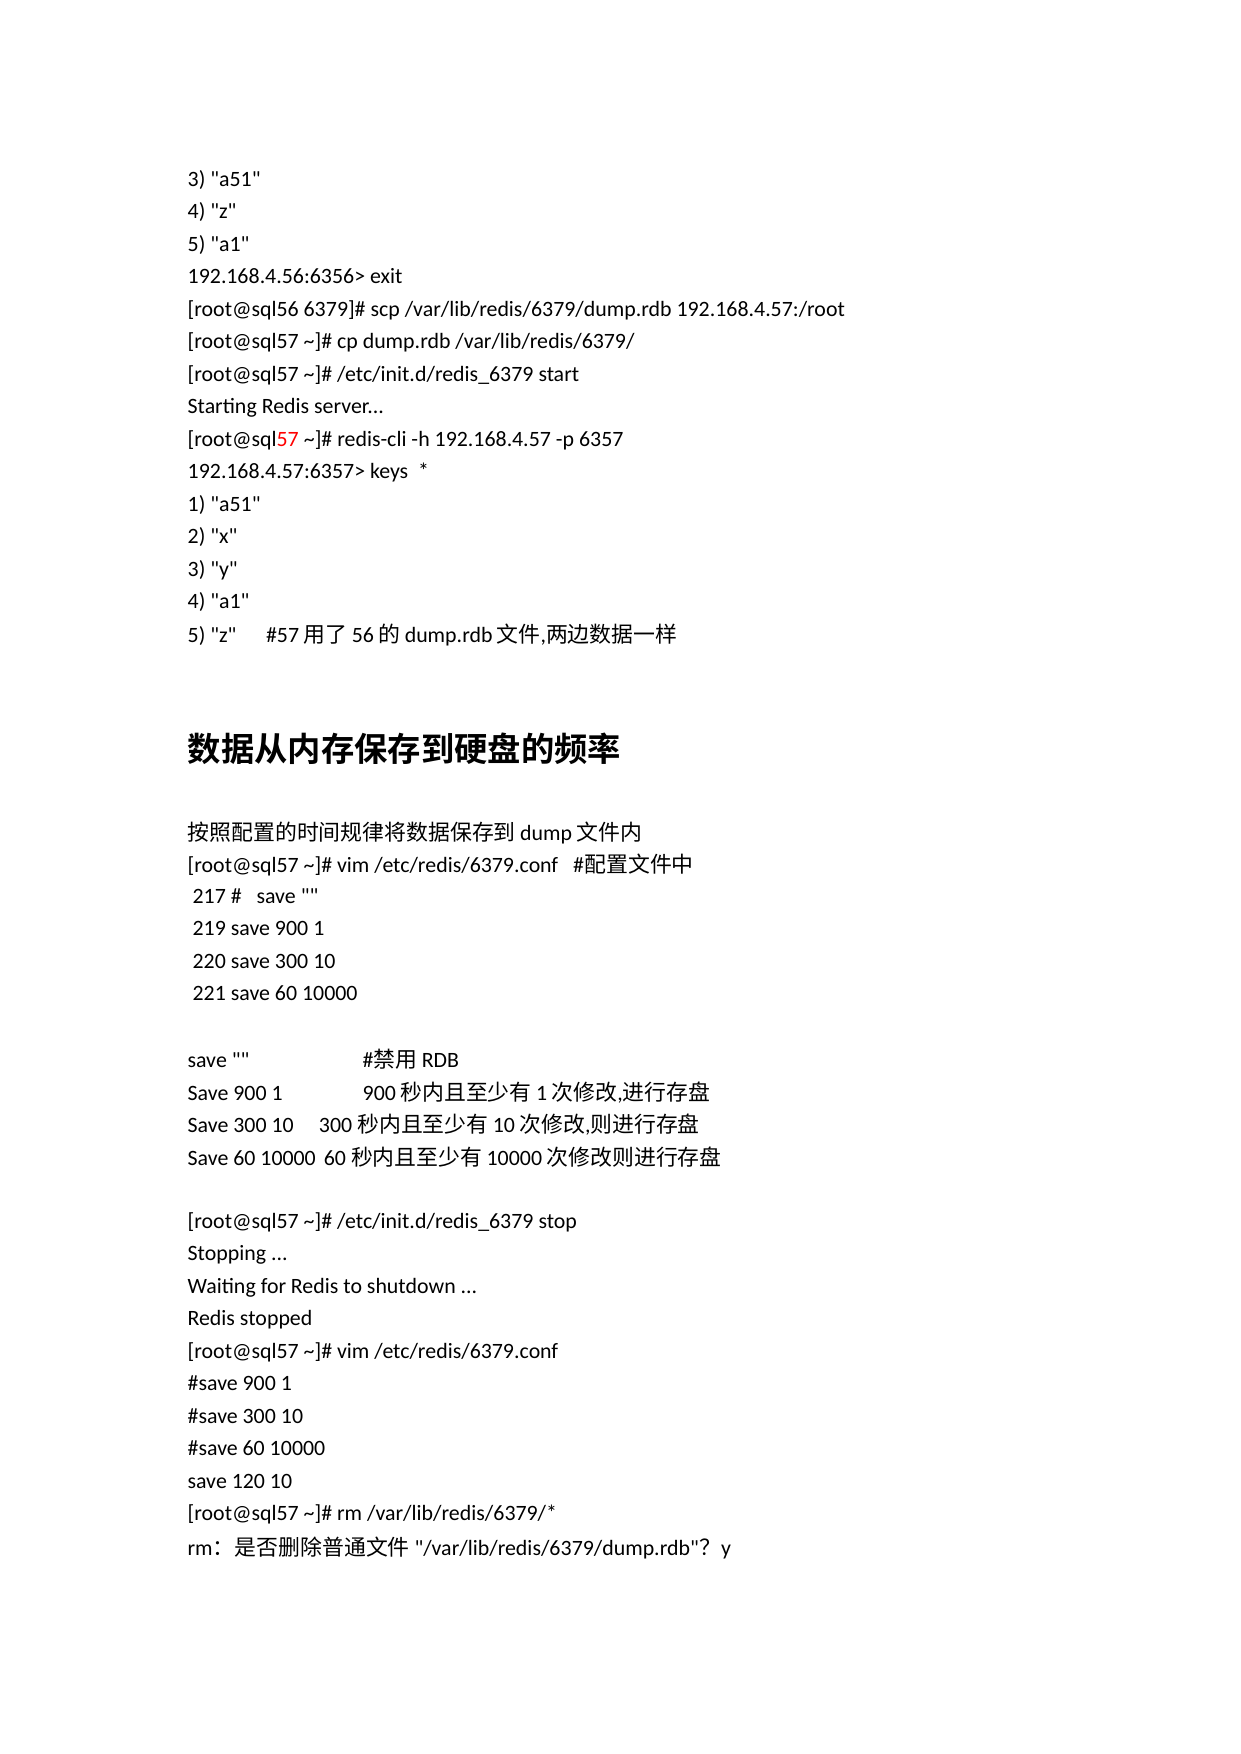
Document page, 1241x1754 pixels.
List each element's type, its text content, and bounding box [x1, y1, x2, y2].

list Starting Redis server... [187, 389, 1053, 422]
list 192.168.4.56:6356> exit [187, 259, 1053, 292]
list 5) "a1" [187, 227, 1053, 259]
list 5) "z" #57用了56的dump.rdb文件,两边数据一样 [187, 617, 1053, 649]
list #save 60 10000 [187, 1432, 1053, 1464]
list Save 60 10000 60 秒内且至少有10000次修改则进行存盘 [187, 1139, 1053, 1172]
list 220 save 300 10 [187, 944, 1053, 977]
list [root@sql57 ~]# redis-cli -h 192.168.4.57 -p 6357 [187, 422, 1053, 454]
list [root@sql57 ~]# vim /etc/redis/6379.conf [187, 1334, 1053, 1367]
list 217 # save "" [187, 879, 1053, 912]
list save "" #禁用RDB [187, 1042, 1053, 1074]
list 219 save 900 1 [187, 912, 1053, 944]
text 按照配置的时间规律将数据保存到dump文件内 [187, 814, 1053, 847]
list [root@sql57 ~]# /etc/init.d/redis_6379 start [187, 357, 1053, 389]
list [root@sql57 ~]# /etc/init.d/redis_6379 stop [187, 1204, 1053, 1237]
list #save 900 1 [187, 1367, 1053, 1399]
subtitle 数据从内存保存到硬盘的频率 [187, 714, 1053, 779]
list Redis stopped [187, 1302, 1053, 1334]
list [root@sql57 ~]# rm /var/lib/redis/6379/* [187, 1497, 1053, 1529]
list 3) "a51" [187, 162, 1053, 194]
list #save 300 10 [187, 1399, 1053, 1432]
list 2) "x" [187, 519, 1053, 552]
list Save 300 10 300 秒内且至少有10次修改,则进行存盘 [187, 1107, 1053, 1139]
list 221 save 60 10000 [187, 977, 1053, 1009]
list save 120 10 [187, 1464, 1053, 1497]
list Waiting for Redis to shutdown ... [187, 1269, 1053, 1302]
list [root@sql57 ~]# cp dump.rdb /var/lib/redis/6379/ [187, 324, 1053, 357]
list 1) "a51" [187, 487, 1053, 519]
list Save 900 1 900秒内且至少有1次修改,进行存盘 [187, 1074, 1053, 1107]
list [root@sql57 ~]# vim /etc/redis/6379.conf #配置文件中 [187, 847, 1053, 879]
list 4) "z" [187, 194, 1053, 227]
list 3) "y" [187, 552, 1053, 584]
list 4) "a1" [187, 584, 1053, 617]
list 192.168.4.57:6357> keys * [187, 454, 1053, 487]
list [root@sql56 6379]# scp /var/lib/redis/6379/dump.rdb 192.168.4.57:/root [187, 292, 1053, 324]
list Stopping ... [187, 1237, 1053, 1269]
list rm：是否删除普通文件 "/var/lib/redis/6379/dump.rdb"？y [187, 1529, 1053, 1562]
